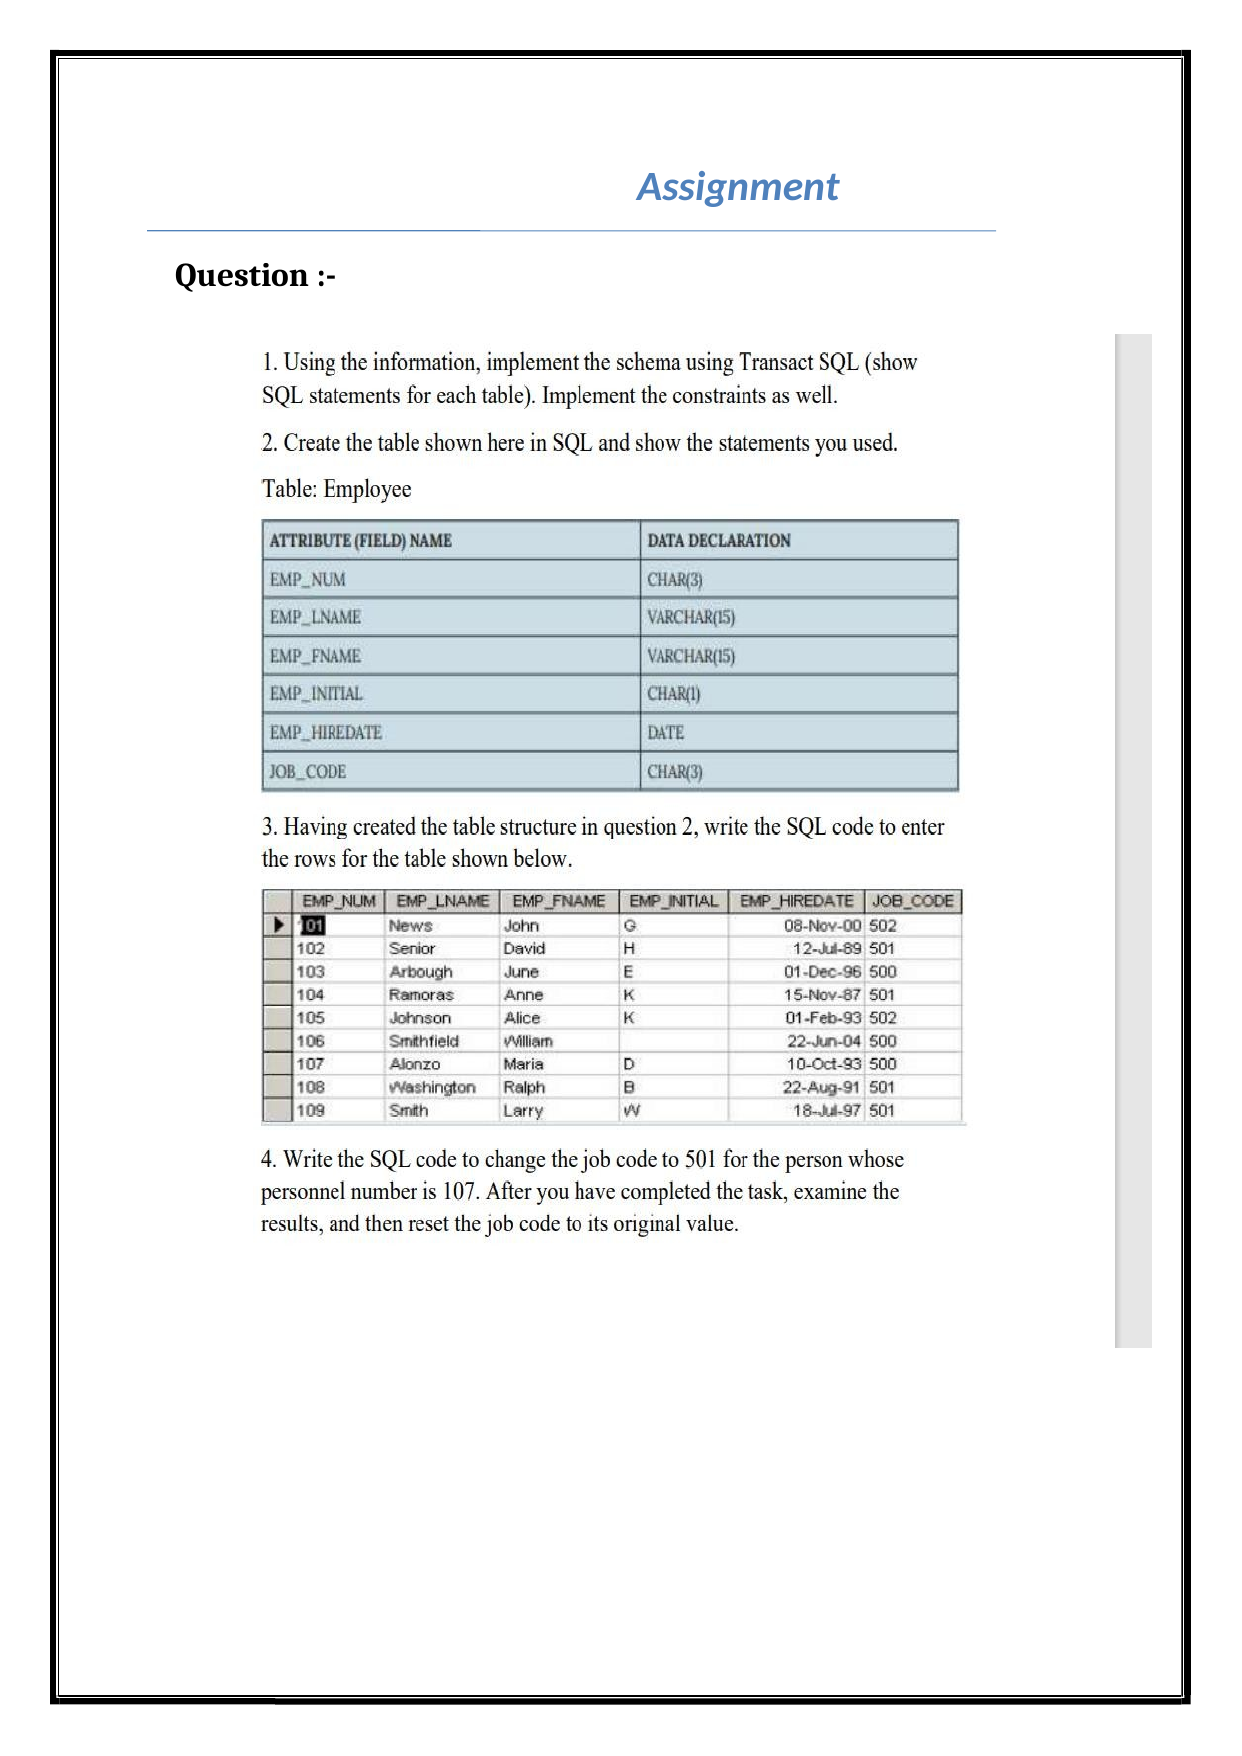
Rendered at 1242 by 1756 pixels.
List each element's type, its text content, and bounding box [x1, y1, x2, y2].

subtitle Question :- [175, 257, 1162, 295]
text Assignment [637, 160, 1162, 211]
picture [253, 334, 1152, 1348]
